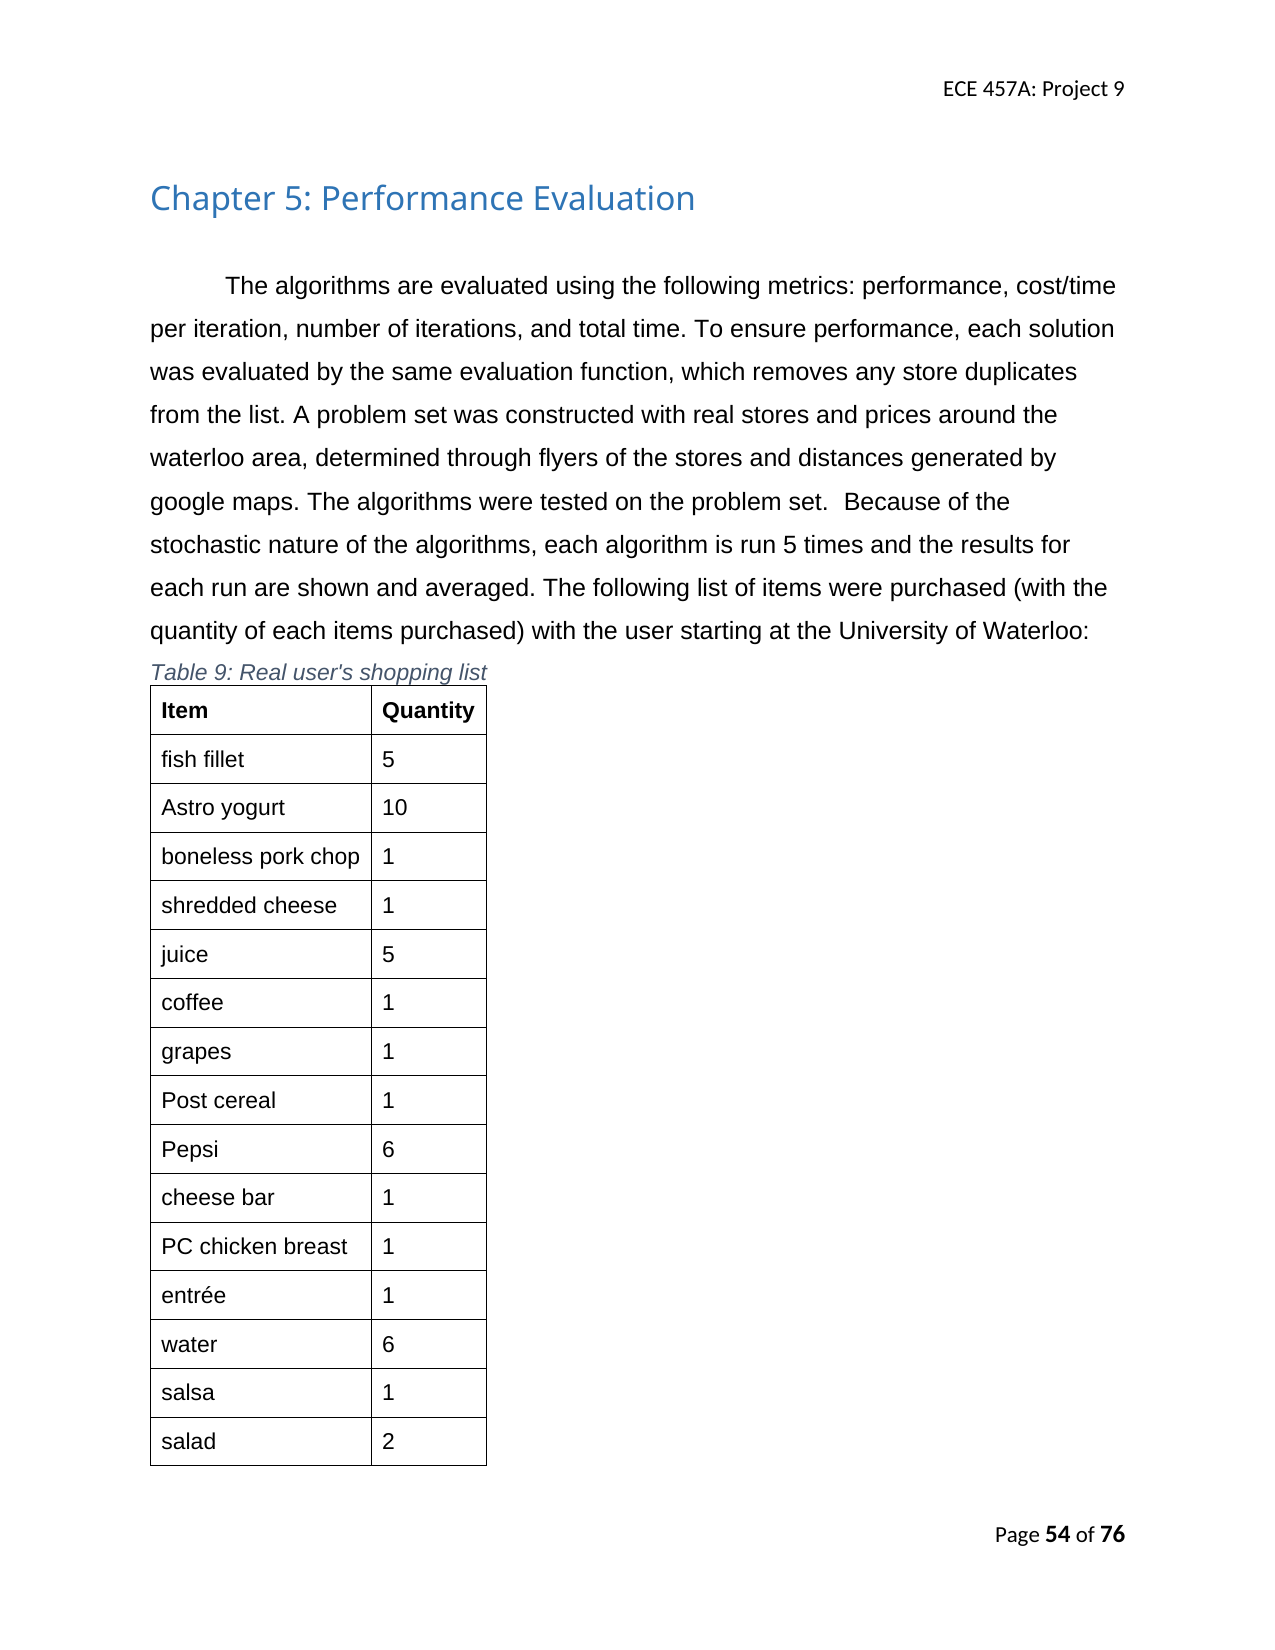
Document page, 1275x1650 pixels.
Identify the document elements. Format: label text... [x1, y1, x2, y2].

table_cell 1 [372, 1076, 486, 1124]
table_cell water [151, 1320, 371, 1368]
table_header Item [151, 686, 371, 734]
table_cell juice [151, 930, 371, 978]
table_cell boneless pork chop [151, 833, 371, 880]
table_cell 1 [372, 881, 486, 929]
table_cell Astro yogurt [151, 784, 371, 832]
table_header Quantity [372, 686, 486, 734]
text Table 9: Real user's shopping list [150, 659, 1125, 685]
table_cell 5 [372, 930, 486, 978]
table_cell 1 [372, 1174, 486, 1222]
table_cell 1 [372, 1028, 486, 1075]
table_cell salsa [151, 1369, 371, 1417]
table_cell 1 [372, 1223, 486, 1270]
table_cell 10 [372, 784, 486, 832]
table_cell 5 [372, 735, 486, 783]
table_cell entrée [151, 1271, 371, 1319]
table_cell fish fillet [151, 735, 371, 783]
table_cell cheese bar [151, 1174, 371, 1222]
table_cell 1 [372, 1369, 486, 1417]
table_cell grapes [151, 1028, 371, 1075]
table_cell 6 [372, 1320, 486, 1368]
table_cell salad [151, 1418, 371, 1465]
table_cell Post cereal [151, 1076, 371, 1124]
table_cell shredded cheese [151, 881, 371, 929]
text The algorithms are evaluated using the following metrics: performance, cost/time per iteration, number of iterations, and total time. To ensure performance, each solution was evaluated by the same evaluation function, which removes any store duplicates from the list. A problem set was constructed with real stores and prices around the waterloo area, determined through flyers of the stores and distances generated by google maps. The algorithms were tested on the problem set. Because of the stochastic nature of the algorithms, each algorithm is run 5 times and the results for each run are shown and averaged. The following list of items were purchased (with the quantity of each items purchased) with the user starting at the University of Waterloo: [150, 271, 1125, 644]
table_cell Pepsi [151, 1125, 371, 1173]
table_cell 1 [372, 1271, 486, 1319]
table_cell 2 [372, 1418, 486, 1465]
table_cell PC chicken breast [151, 1223, 371, 1270]
table_cell 6 [372, 1125, 486, 1173]
subtitle Chapter 5: Performance Evaluation [150, 175, 1125, 220]
table_cell 1 [372, 833, 486, 880]
table_cell coffee [151, 979, 371, 1027]
table_cell 1 [372, 979, 486, 1027]
